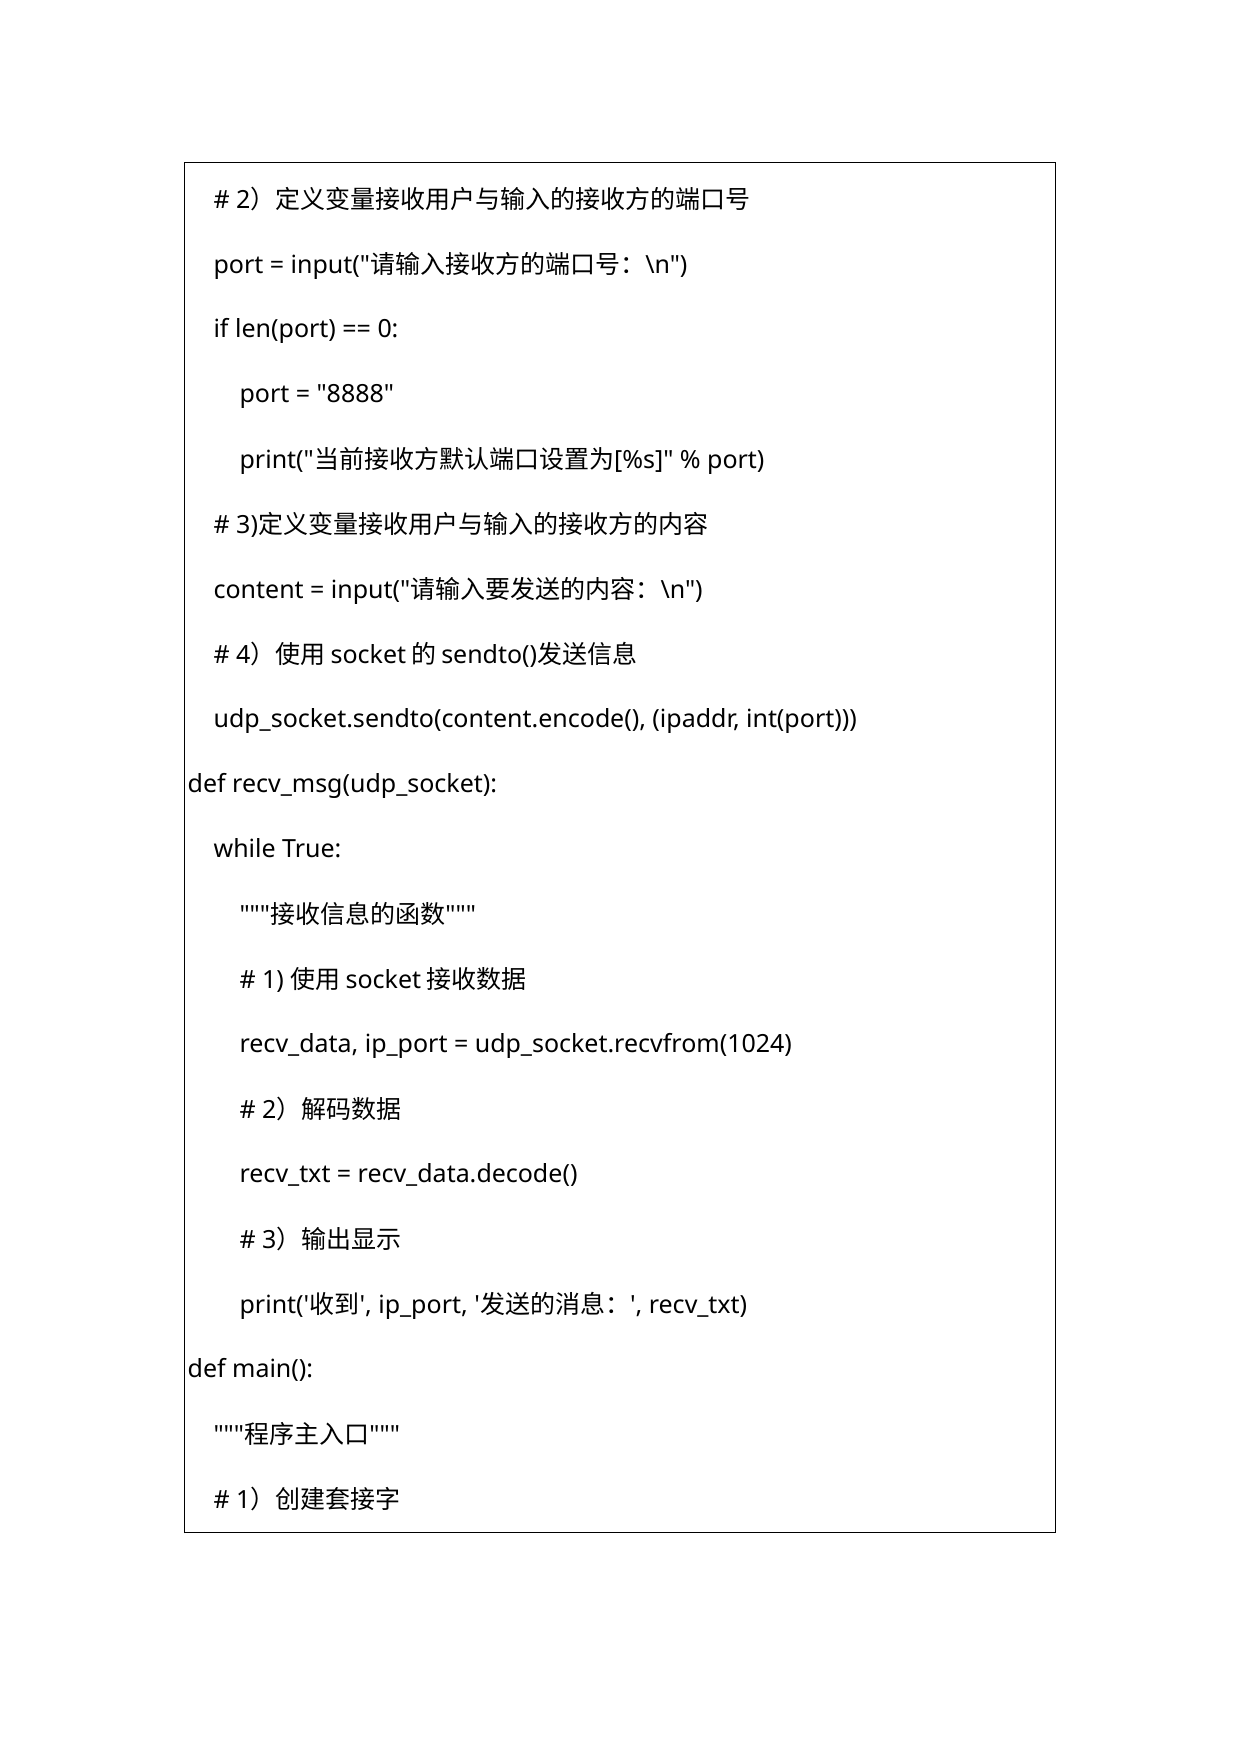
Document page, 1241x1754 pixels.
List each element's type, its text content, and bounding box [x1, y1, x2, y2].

text def main(): [187, 1335, 1053, 1400]
text udp_socket.sendto(content.encode(), (ipaddr, int(port))) [187, 685, 1053, 750]
text # 1）创建套接字 [185, 1462, 1055, 1532]
text while True: [187, 815, 1053, 880]
text # 2）解码数据 [187, 1075, 1053, 1140]
text # 1) 使用socket接收数据 [187, 945, 1053, 1010]
text recv_txt = recv_data.decode() [187, 1140, 1053, 1205]
text port = "8888" [187, 360, 1053, 425]
text def recv_msg(udp_socket): [187, 750, 1053, 815]
text # 3）输出显示 [187, 1205, 1053, 1270]
text content = input("请输入要发送的内容：\n") [187, 555, 1053, 620]
text # 2）定义变量接收用户与输入的接收方的端口号 [185, 163, 1055, 230]
text print('收到', ip_port, '发送的消息：', recv_txt) [187, 1270, 1053, 1335]
text """程序主入口""" [187, 1400, 1053, 1462]
text if len(port) == 0: [187, 295, 1053, 360]
text port = input("请输入接收方的端口号：\n") [187, 230, 1053, 295]
text recv_data, ip_port = udp_socket.recvfrom(1024) [187, 1010, 1053, 1075]
text # 3)定义变量接收用户与输入的接收方的内容 [187, 490, 1053, 555]
text # 4）使用socket的sendto()发送信息 [187, 620, 1053, 685]
text """接收信息的函数""" [187, 880, 1053, 945]
text print("当前接收方默认端口设置为[%s]" % port) [187, 425, 1053, 490]
